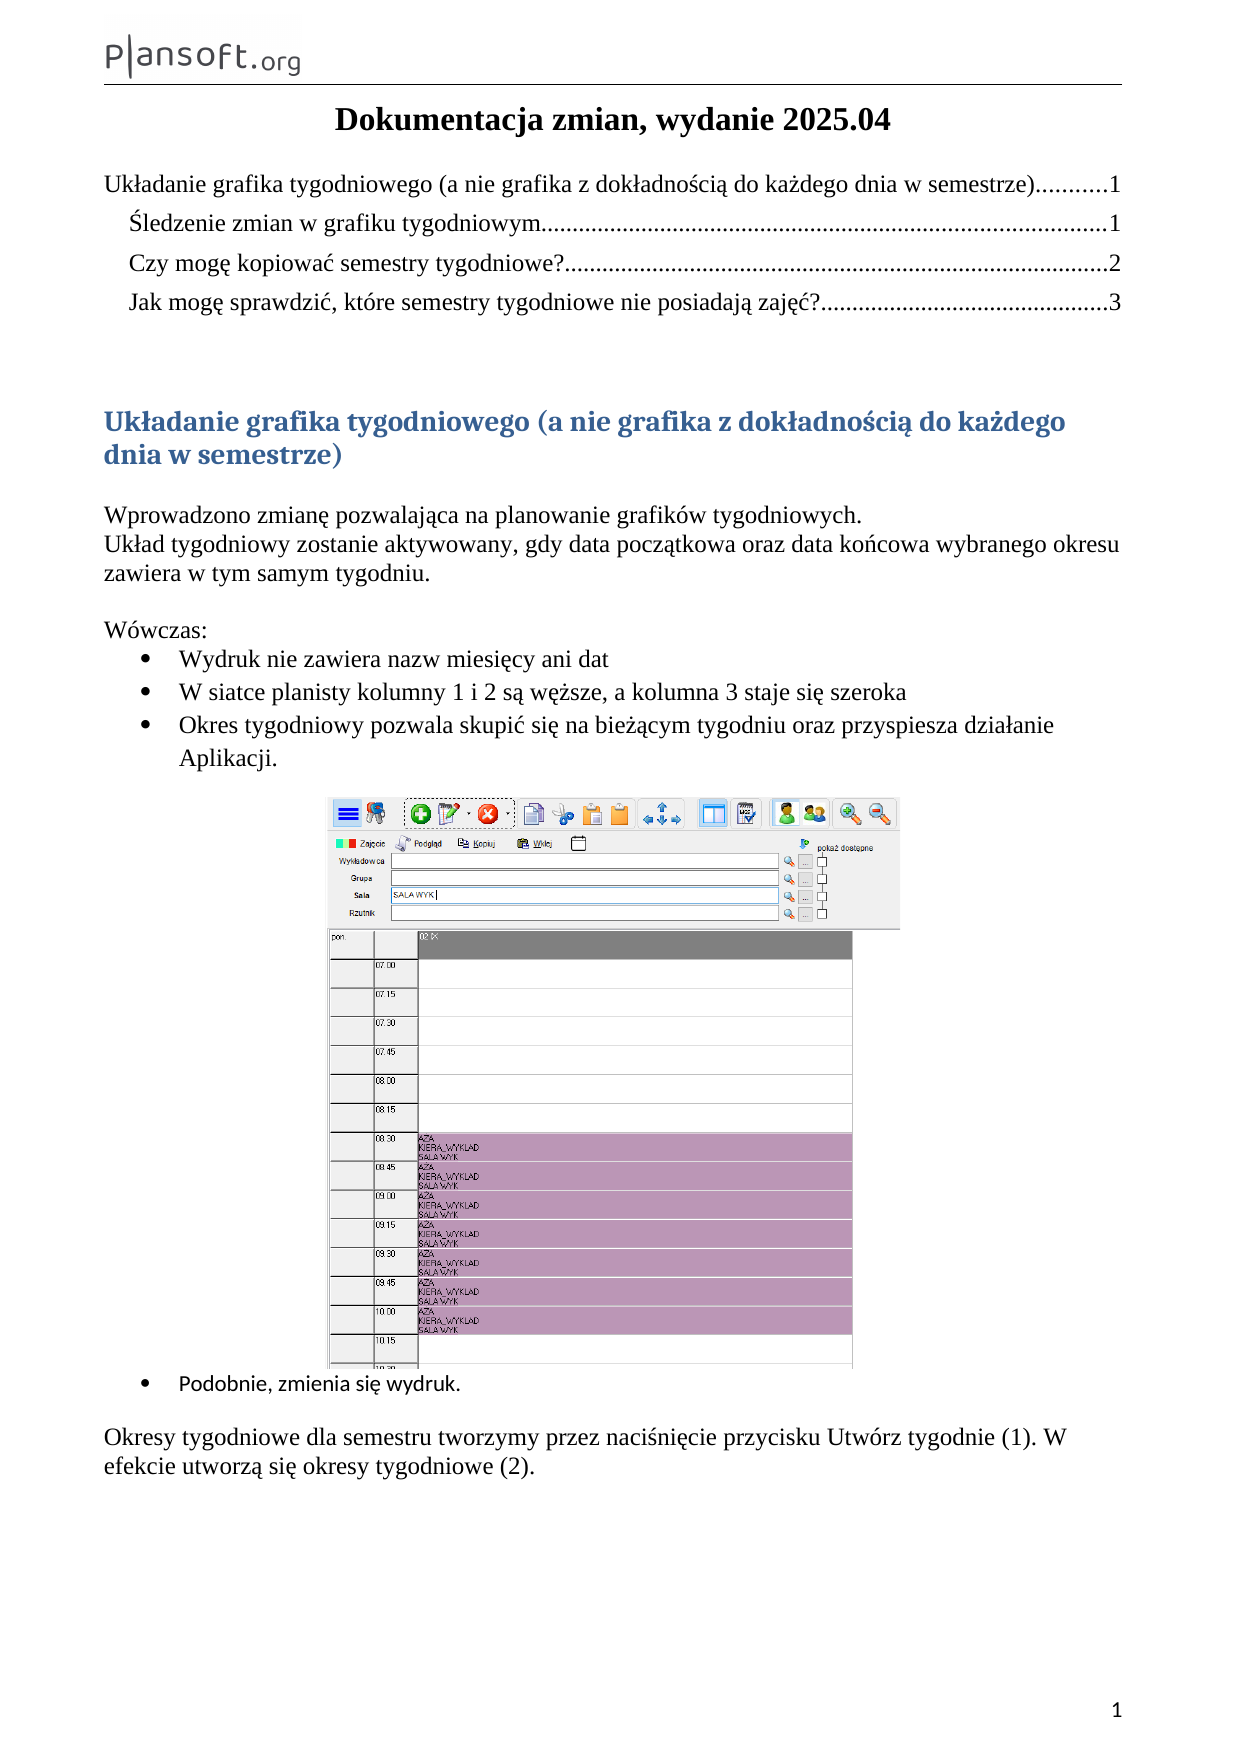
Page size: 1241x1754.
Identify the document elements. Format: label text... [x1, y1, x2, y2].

text Wprowadzono zmianę pozwalająca na planowanie grafików tygodniowych. [103, 501, 1122, 529]
text Okresy tygodniowe dla semestru tworzymy przez naciśnięcie przycisku Utwórz tygodnie (1). W efekcie utworzą się okresy tygodniowe (2). [103, 1422, 1122, 1479]
text Śledzenie zmian w grafiku tygodniowym 1 [128, 208, 1122, 237]
text Jak mogę sprawdzić, które semestry tygodniowe nie posiadają zajęć? 3 [128, 287, 1122, 316]
picture [325, 797, 901, 1369]
title Dokumentacja zmian, wydanie 2025.04 [103, 100, 1122, 138]
text Wówczas: [103, 616, 1122, 644]
text Układanie grafika tygodniowego (a nie grafika z dokładnością do każdego dnia w semestrze) 1 [103, 169, 1122, 198]
subtitle Układanie grafika tygodniowego (a nie grafika z dokładnością do każdego dnia w semestrze) [103, 405, 1122, 472]
picture [103, 14, 303, 82]
list Okres tygodniowy pozwala skupić się na bieżącym tygodniu oraz przyspiesza działanie Aplikacji. [141, 710, 1122, 772]
list Wydruk nie zawiera nazw miesięcy ani dat [141, 644, 1122, 673]
list Podobnie, zmienia się wydruk. [141, 1369, 1122, 1397]
list W siatce planisty kolumny 1 i 2 są węższe, a kolumna 3 staje się szeroka [141, 677, 1122, 706]
text Układ tygodniowy zostanie aktywowany, gdy data początkowa oraz data końcowa wybranego okresu zawiera w tym samym tygodniu. [103, 529, 1122, 587]
text Czy mogę kopiować semestry tygodniowe? 2 [128, 248, 1122, 276]
